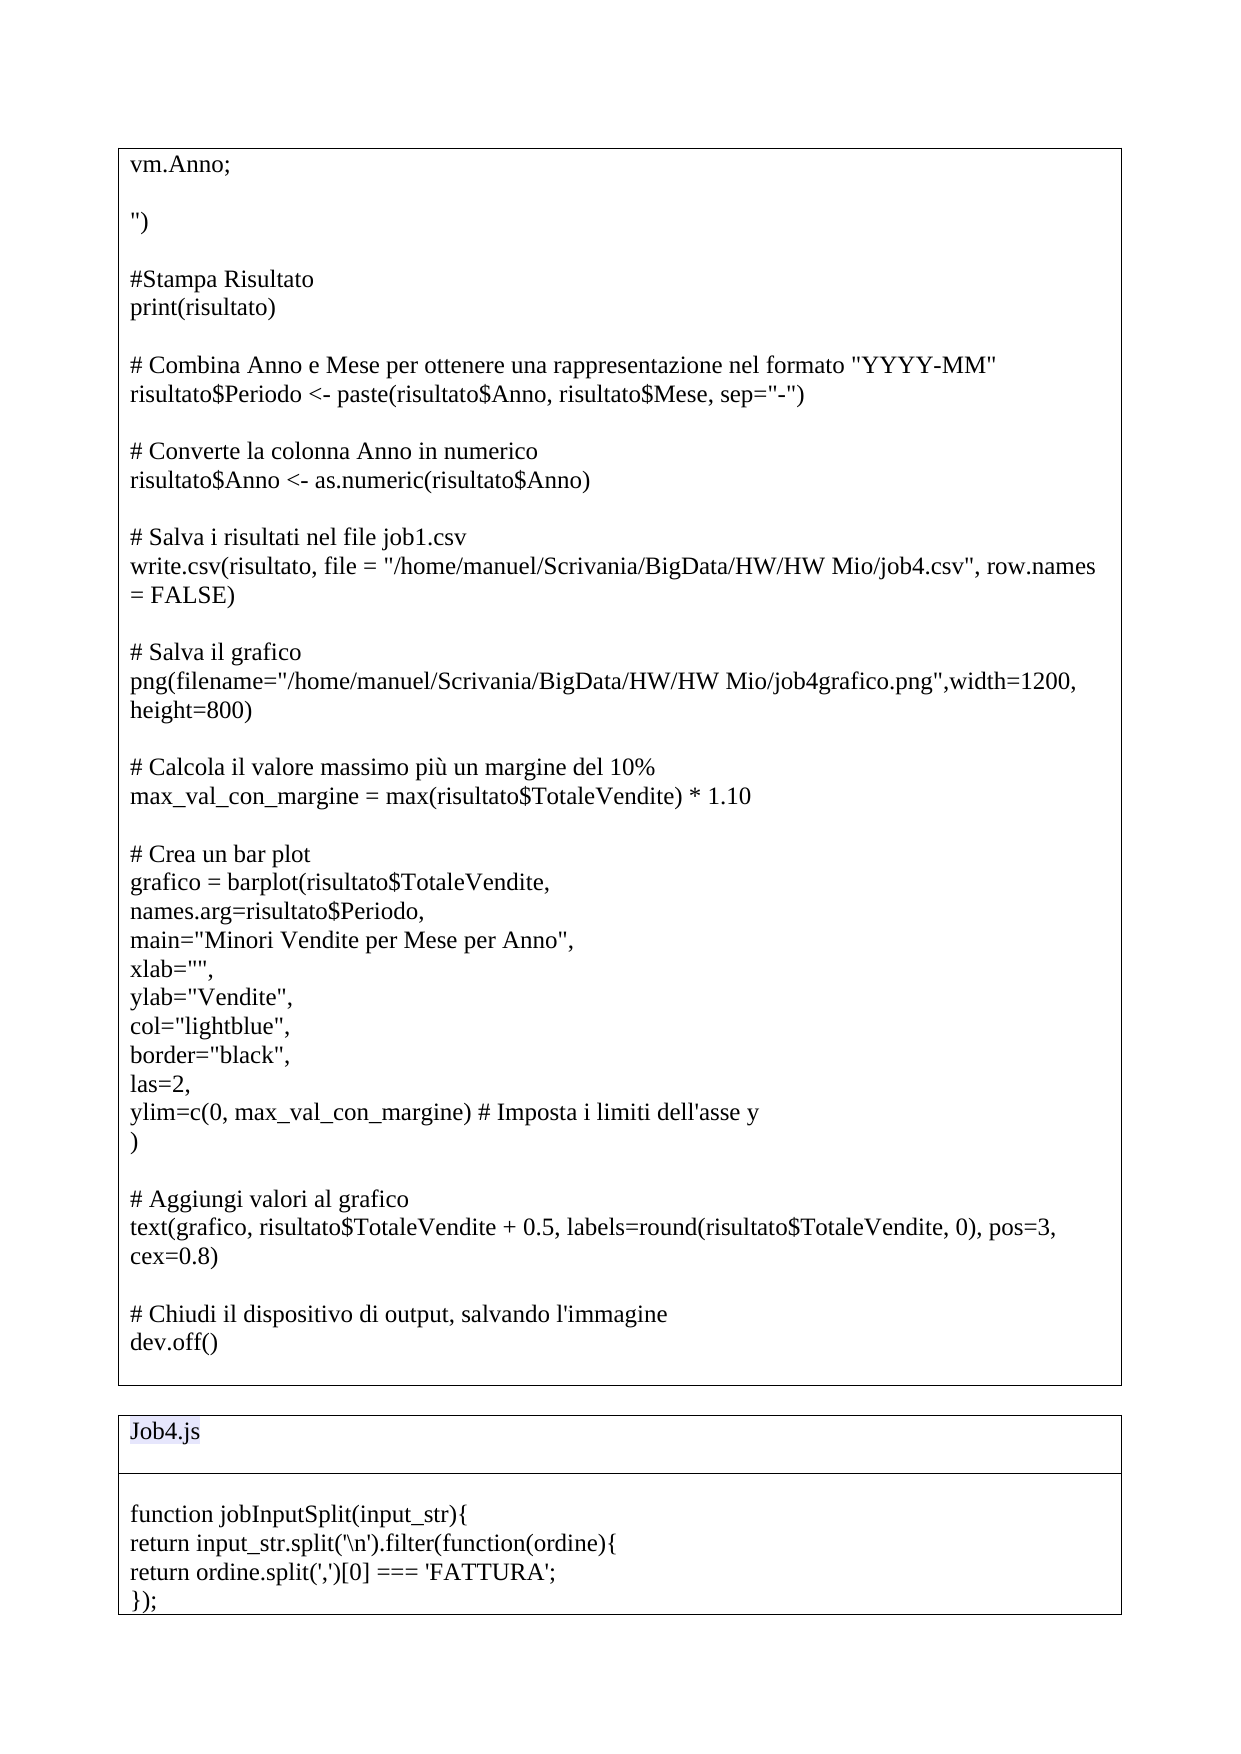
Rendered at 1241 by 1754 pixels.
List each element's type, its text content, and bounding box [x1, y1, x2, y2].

table_header Job4.js [119, 1416, 1121, 1473]
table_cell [119, 1474, 1121, 1614]
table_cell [119, 149, 1121, 1385]
